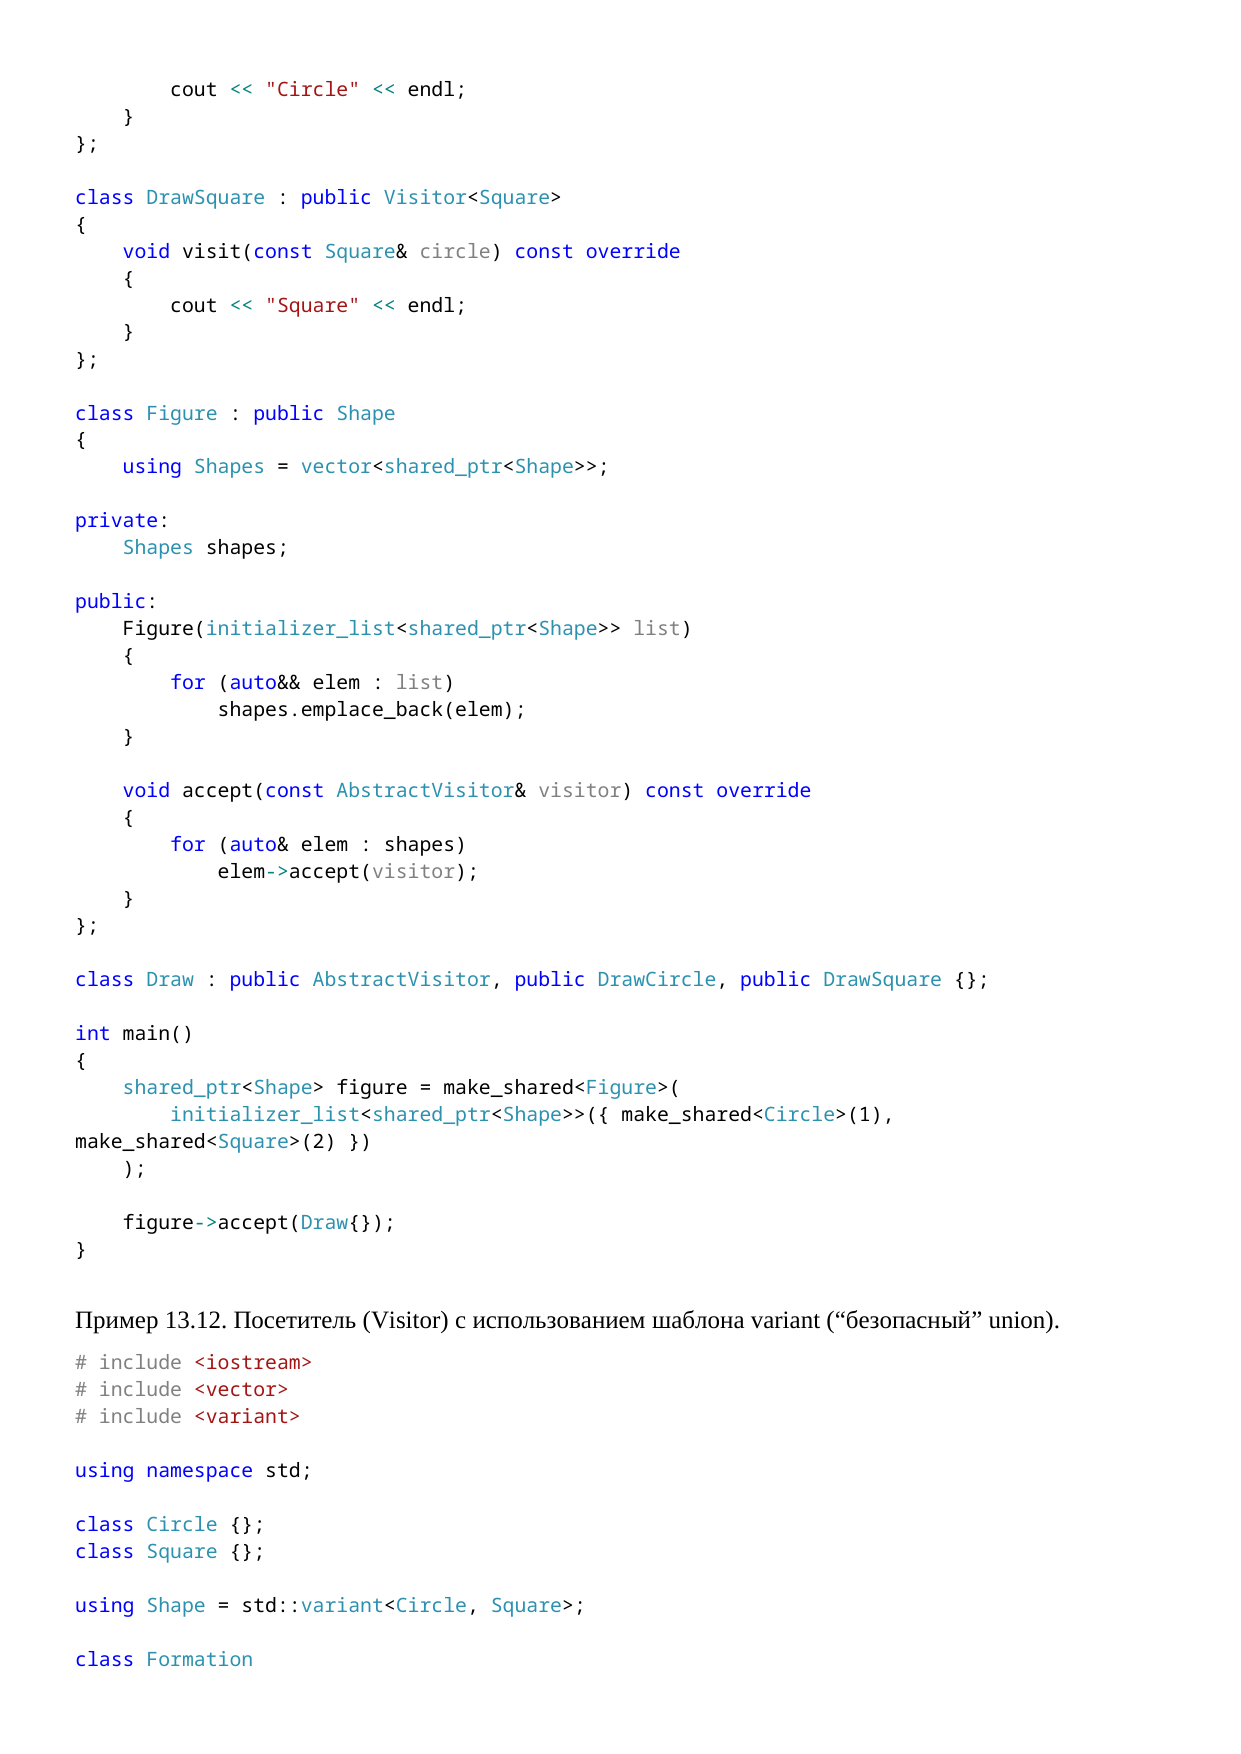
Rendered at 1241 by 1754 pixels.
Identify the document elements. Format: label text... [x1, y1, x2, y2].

text ); [75, 1154, 1165, 1181]
text void visit(const Square& circle) const override [75, 237, 1165, 264]
text shapes.emplace_back(elem); [75, 696, 1165, 722]
text # include <vector> [75, 1375, 1165, 1402]
text } [75, 1235, 1165, 1262]
text }; [75, 129, 1165, 156]
text { [75, 642, 1165, 668]
text initializer_list<shared_ptr<Shape>>({ make_shared<Circle>(1), make_shared<Square>(2) }) [75, 1100, 1165, 1154]
text { [75, 426, 1165, 453]
text void accept(const AbstractVisitor& visitor) const override [75, 776, 1165, 803]
text class Square {}; [75, 1537, 1165, 1564]
text }; [75, 345, 1165, 372]
text class Draw : public AbstractVisitor, public DrawCircle, public DrawSquare {}; [75, 965, 1165, 992]
text # include <variant> [75, 1402, 1165, 1429]
text Figure(initializer_list<shared_ptr<Shape>> list) [75, 614, 1165, 642]
text } [75, 102, 1165, 129]
text elem->accept(visitor); [75, 857, 1165, 884]
text private: [75, 507, 1165, 534]
text for (auto& elem : shapes) [75, 830, 1165, 857]
text cout << "Circle" << endl; [75, 75, 1165, 102]
text }; [75, 911, 1165, 938]
text class DrawSquare : public Visitor<Square> [75, 183, 1165, 210]
text int main() [75, 1019, 1165, 1046]
text cout << "Square" << endl; [75, 291, 1165, 318]
text { [75, 264, 1165, 291]
text } [75, 318, 1165, 345]
text class Circle {}; [75, 1510, 1165, 1537]
list Пример 13.12. Посетитель (Visitor) с использованием шаблона variant (“безопасный” union). [75, 1305, 1165, 1334]
text public: [75, 588, 1165, 614]
text # include <iostream> [75, 1348, 1165, 1375]
text Shapes shapes; [75, 534, 1165, 561]
text for (auto&& elem : list) [75, 668, 1165, 696]
text using Shape = std::variant<Circle, Square>; [75, 1591, 1165, 1618]
text class Figure : public Shape [75, 399, 1165, 426]
text figure->accept(Draw{}); [75, 1208, 1165, 1235]
text } [75, 722, 1165, 749]
text using namespace std; [75, 1456, 1165, 1483]
text shared_ptr<Shape> figure = make_shared<Figure>( [75, 1073, 1165, 1100]
text } [75, 884, 1165, 911]
text { [75, 210, 1165, 237]
text { [75, 803, 1165, 830]
text class Formation [75, 1645, 1165, 1672]
text using Shapes = vector<shared_ptr<Shape>>; [75, 453, 1165, 480]
text { [75, 1046, 1165, 1073]
